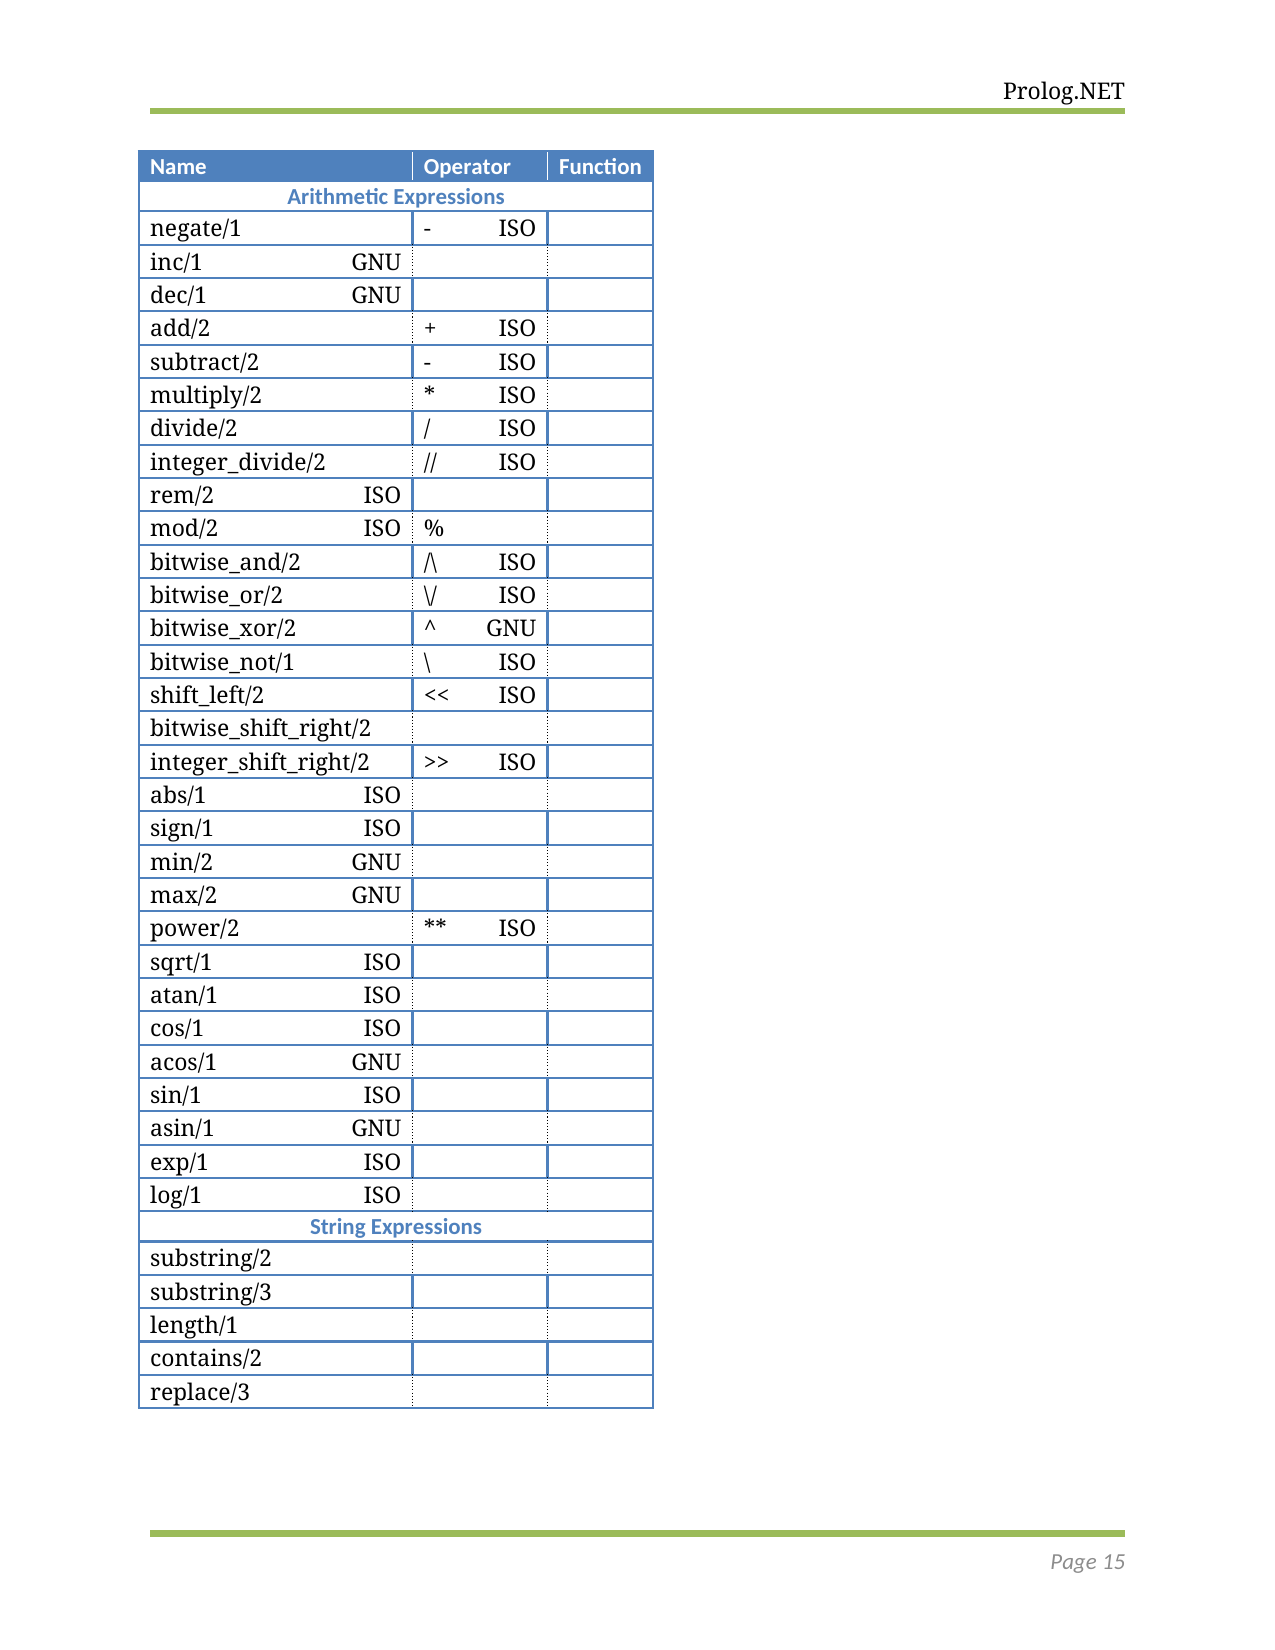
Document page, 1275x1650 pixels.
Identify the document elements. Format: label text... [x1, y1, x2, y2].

table_cell [548, 446, 652, 477]
table_cell integer_shift_right/2 [140, 746, 411, 777]
table_cell [414, 946, 546, 977]
table_cell substring/3 [140, 1276, 411, 1307]
table_cell [413, 1179, 547, 1210]
table_cell [548, 646, 652, 677]
table_cell acos/1 GNU [140, 1046, 412, 1077]
table_cell [414, 879, 546, 910]
table_cell [549, 746, 652, 777]
table_cell [548, 1243, 652, 1274]
table_cell [413, 1112, 547, 1143]
table_cell contains/2 [140, 1343, 411, 1374]
table_cell [549, 279, 652, 310]
table_cell [549, 212, 652, 243]
table_cell [413, 846, 547, 877]
table_cell - ISO [414, 212, 546, 243]
table_cell [548, 712, 652, 743]
table_cell exp/1 ISO [140, 1146, 411, 1177]
table_cell [548, 512, 652, 543]
table_cell bitwise_shift_right/2 [140, 712, 412, 743]
table_cell [548, 979, 652, 1010]
table_header Name [140, 152, 412, 180]
table_cell [549, 879, 652, 910]
table_cell [413, 1243, 547, 1274]
table_cell [414, 1146, 546, 1177]
table_cell [549, 679, 652, 710]
table_cell [549, 1343, 652, 1374]
table_cell Arithmetic Expressions [140, 182, 652, 210]
table_cell substring/2 [140, 1243, 412, 1274]
table_cell [548, 246, 652, 277]
table_cell [549, 612, 652, 643]
table_cell [414, 1276, 546, 1307]
table_cell cos/1 ISO [140, 1012, 411, 1043]
table_cell divide/2 [140, 412, 411, 443]
table_cell [413, 979, 547, 1010]
table_cell [413, 1046, 547, 1077]
table_cell sin/1 ISO [140, 1079, 411, 1110]
table_cell [548, 1376, 652, 1407]
table_cell bitwise_or/2 [140, 579, 412, 610]
table_cell [413, 246, 547, 277]
table_cell // ISO [413, 446, 547, 477]
table_cell [549, 546, 652, 577]
table_cell >> ISO [414, 746, 546, 777]
table_cell % [413, 512, 547, 543]
table_cell [414, 279, 546, 310]
table_cell [548, 579, 652, 610]
table_cell \/ ISO [413, 579, 547, 610]
table_cell [413, 712, 547, 743]
table_cell add/2 [140, 312, 412, 343]
table_cell << ISO [414, 679, 546, 710]
table_cell [549, 1146, 652, 1177]
table_cell max/2 GNU [140, 879, 411, 910]
table_cell bitwise_not/1 [140, 646, 412, 677]
table_cell [413, 779, 547, 810]
table_cell \ ISO [413, 646, 547, 677]
table_cell [548, 1309, 652, 1340]
table_cell [549, 412, 652, 443]
table_cell /\ ISO [414, 546, 546, 577]
table_cell rem/2 ISO [140, 479, 411, 510]
table_cell mod/2 ISO [140, 512, 412, 543]
table_cell sqrt/1 ISO [140, 946, 411, 977]
table_cell [414, 479, 546, 510]
table_cell replace/3 [140, 1376, 412, 1407]
table_cell bitwise_xor/2 [140, 612, 411, 643]
table_cell [548, 1179, 652, 1210]
table_cell [549, 812, 652, 843]
table_cell power/2 [140, 912, 412, 943]
table_header Operator [413, 152, 547, 180]
table_cell [548, 1046, 652, 1077]
table_cell [548, 912, 652, 943]
table_cell ** ISO [413, 912, 547, 943]
table_cell negate/1 [140, 212, 411, 243]
table_cell [549, 1276, 652, 1307]
table_cell sign/1 ISO [140, 812, 411, 843]
table_cell [413, 1309, 547, 1340]
table_cell [414, 1079, 546, 1110]
table_header Function [548, 152, 652, 180]
table_cell [548, 379, 652, 410]
table_cell [548, 846, 652, 877]
table_cell [549, 479, 652, 510]
table_cell + ISO [413, 312, 547, 343]
table_cell bitwise_and/2 [140, 546, 411, 577]
table_cell / ISO [414, 412, 546, 443]
table_cell [548, 1112, 652, 1143]
table_cell [414, 1012, 546, 1043]
table_cell dec/1 GNU [140, 279, 411, 310]
table_cell [549, 1079, 652, 1110]
table_cell String Expressions [140, 1212, 652, 1240]
table_cell ^ GNU [414, 612, 546, 643]
table_cell subtract/2 [140, 346, 411, 377]
table_cell - ISO [414, 346, 546, 377]
table_cell [413, 1376, 547, 1407]
table_cell [549, 1012, 652, 1043]
table_cell shift_left/2 [140, 679, 411, 710]
table_cell [548, 779, 652, 810]
table_cell min/2 GNU [140, 846, 412, 877]
table_cell multiply/2 [140, 379, 412, 410]
table_cell integer_divide/2 [140, 446, 412, 477]
table_cell inc/1 GNU [140, 246, 412, 277]
table_cell [549, 946, 652, 977]
table_cell length/1 [140, 1309, 412, 1340]
table_cell [414, 1343, 546, 1374]
table_cell * ISO [413, 379, 547, 410]
table_cell [549, 346, 652, 377]
table_cell [414, 812, 546, 843]
table_cell abs/1 ISO [140, 779, 412, 810]
table_cell asin/1 GNU [140, 1112, 412, 1143]
table_cell atan/1 ISO [140, 979, 412, 1010]
table_cell [548, 312, 652, 343]
table_cell log/1 ISO [140, 1179, 412, 1210]
